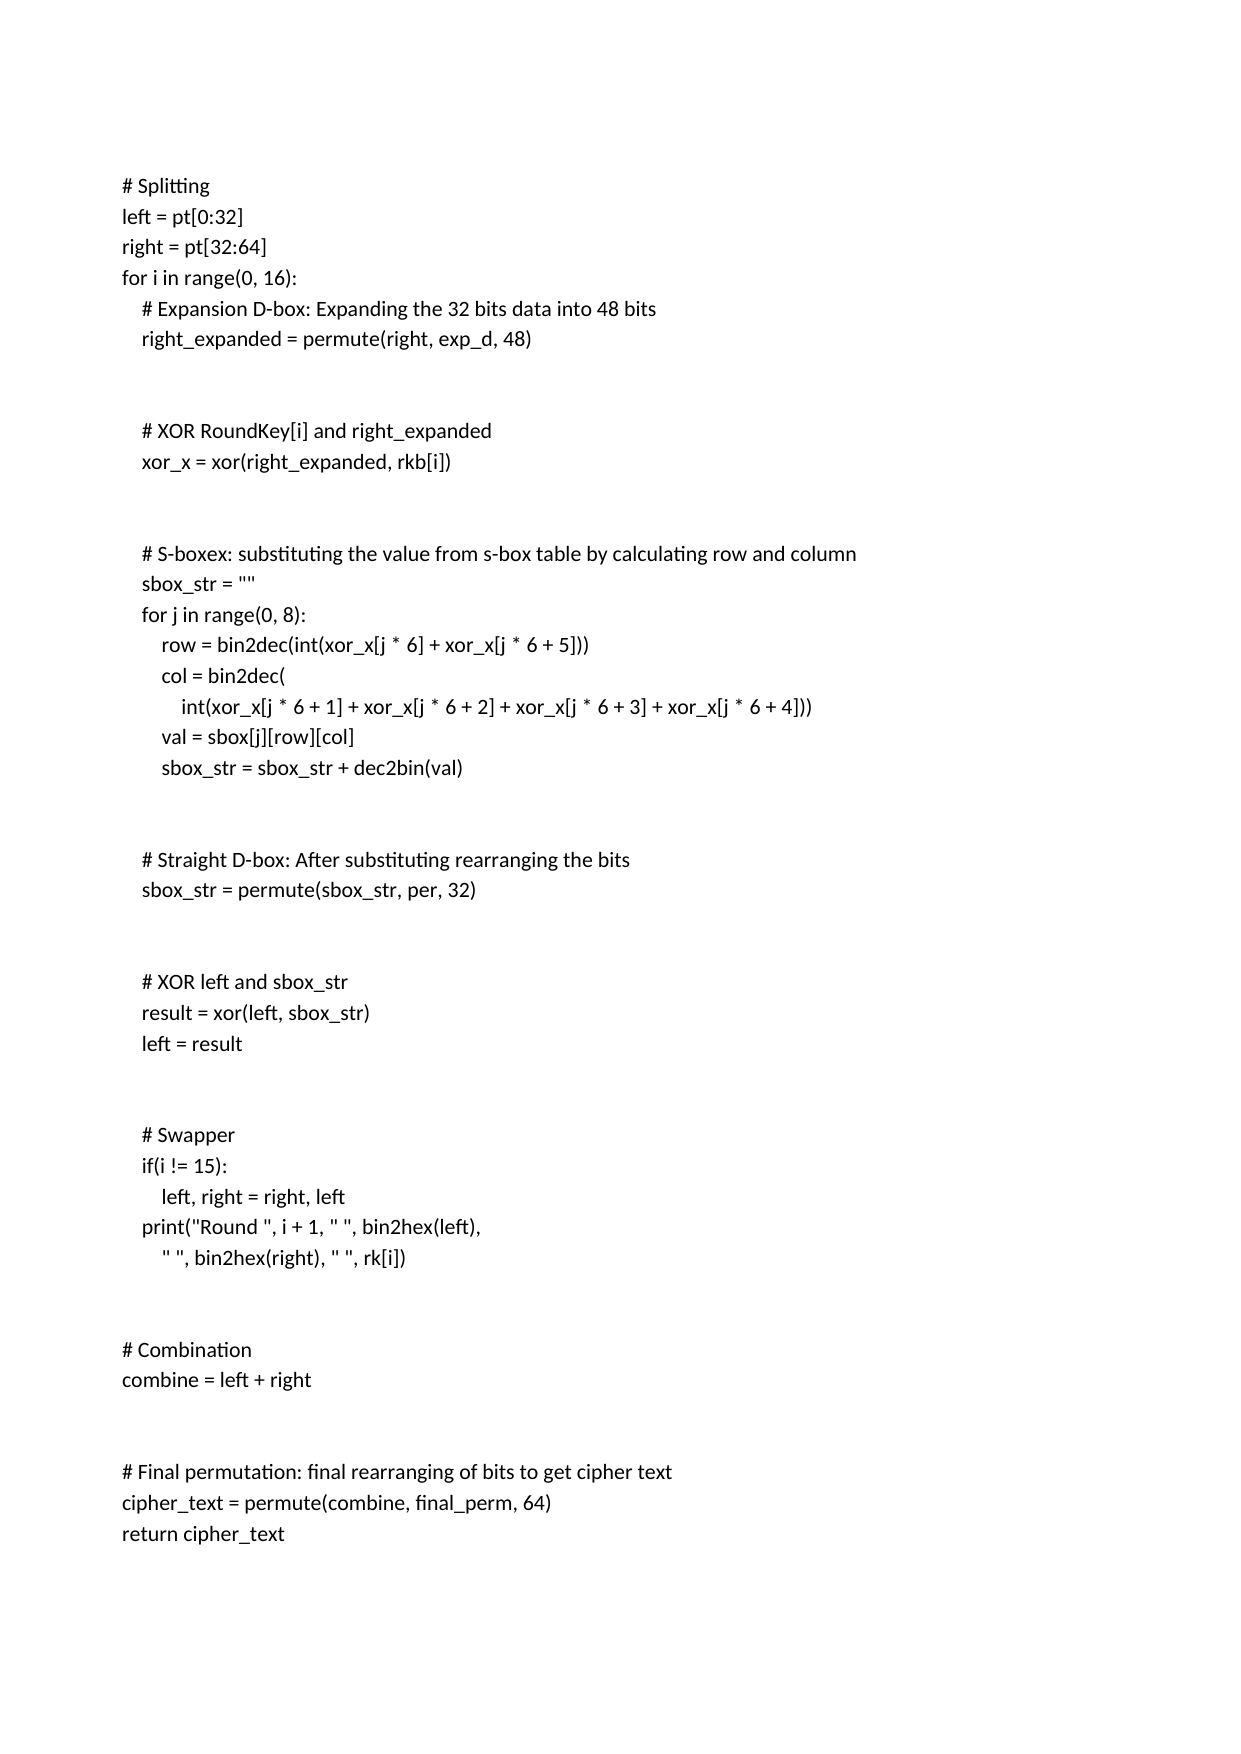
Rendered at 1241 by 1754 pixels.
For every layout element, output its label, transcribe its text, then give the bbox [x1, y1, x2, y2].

text for j in range(0, 8): [102, 601, 1096, 628]
text # S-boxex: substituting the value from s-box table by calculating row and column [102, 540, 1096, 566]
text # Expansion D-box: Expanding the 32 bits data into 48 bits [102, 295, 1096, 321]
text left = pt[0:32] [102, 203, 1096, 229]
text val = sbox[j][row][col] [102, 723, 1096, 750]
text int(xor_x[j * 6 + 1] + xor_x[j * 6 + 2] + xor_x[j * 6 + 3] + xor_x[j * 6 + 4])) [102, 693, 1096, 719]
text return cipher_text [102, 1520, 1096, 1546]
text for i in range(0, 16): [102, 264, 1096, 291]
text # Final permutation: final rearranging of bits to get cipher text [102, 1458, 1096, 1485]
text cipher_text = permute(combine, final_perm, 64) [102, 1489, 1096, 1516]
text right = pt[32:64] [102, 233, 1096, 260]
text " ", bin2hex(right), " ", rk[i]) [102, 1244, 1096, 1271]
text xor_x = xor(right_expanded, rkb[i]) [102, 448, 1096, 474]
text # XOR RoundKey[i] and right_expanded [102, 417, 1096, 444]
text col = bin2dec( [102, 662, 1096, 689]
text # XOR left and sbox_str [102, 968, 1096, 995]
text left, right = right, left [102, 1183, 1096, 1209]
text combine = left + right [102, 1367, 1096, 1393]
text left = result [102, 1030, 1096, 1056]
text # Splitting [102, 172, 1096, 199]
text # Straight D-box: After substituting rearranging the bits [102, 846, 1096, 873]
text if(i != 15): [102, 1152, 1096, 1179]
text print("Round ", i + 1, " ", bin2hex(left), [102, 1213, 1096, 1240]
text sbox_str = "" [102, 570, 1096, 597]
text # Swapper [102, 1122, 1096, 1148]
text # Combination [102, 1336, 1096, 1363]
text sbox_str = sbox_str + dec2bin(val) [102, 754, 1096, 781]
text result = xor(left, sbox_str) [102, 999, 1096, 1026]
text right_expanded = permute(right, exp_d, 48) [102, 325, 1096, 352]
text row = bin2dec(int(xor_x[j * 6] + xor_x[j * 6 + 5])) [102, 632, 1096, 658]
text sbox_str = permute(sbox_str, per, 32) [102, 877, 1096, 903]
